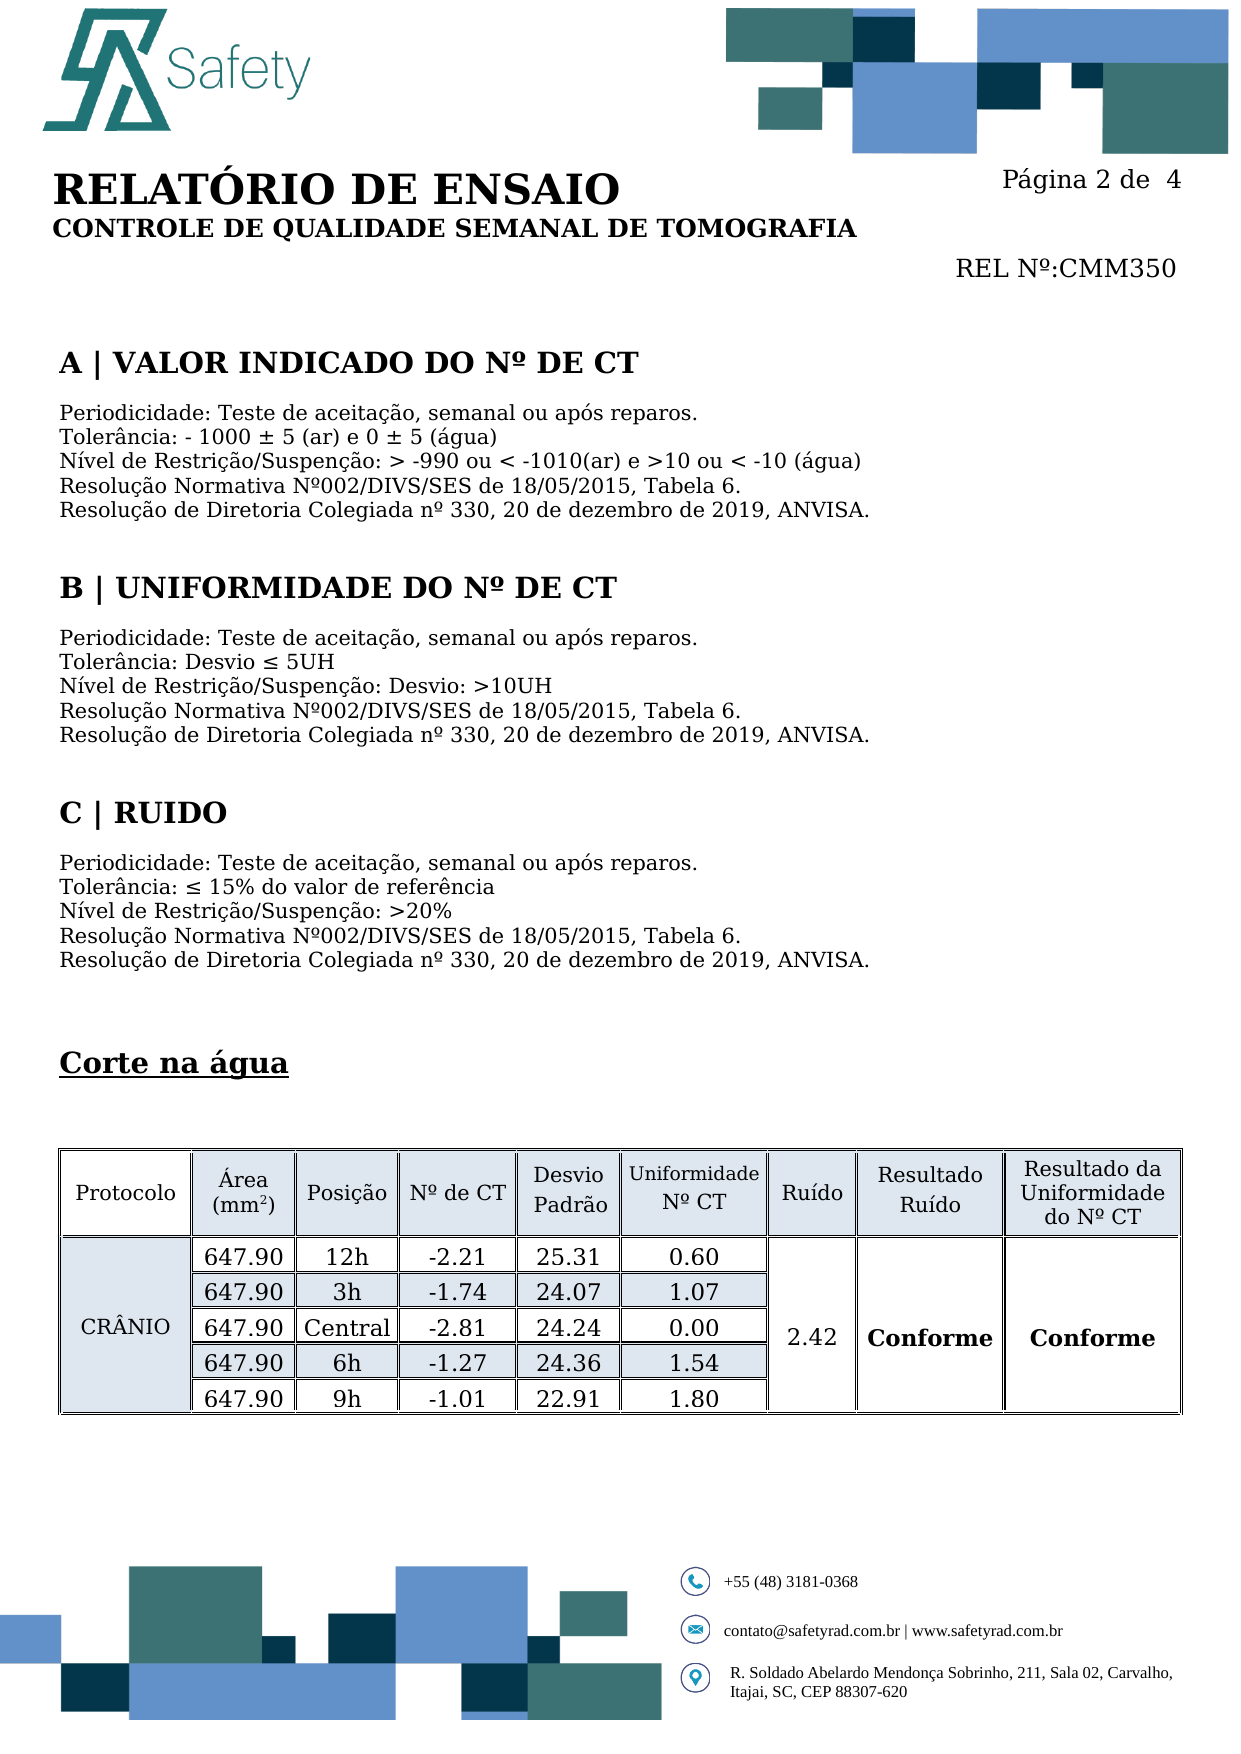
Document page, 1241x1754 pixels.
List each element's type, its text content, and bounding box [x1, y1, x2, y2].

text Periodicidade: Teste de aceitação, semanal ou após reparos. [59, 626, 1122, 650]
table_cell 1.80 [620, 1377, 768, 1412]
table_header Ruído [768, 1151, 856, 1235]
table_cell 647.90 [193, 1274, 294, 1306]
table_cell 6h [297, 1345, 397, 1377]
table_header Posição [295, 1149, 399, 1235]
text Resolução Normativa Nº002/DIVS/SES de 18/05/2015, Tabela 6. [59, 699, 1122, 723]
text Tolerância: ≤ 15% do valor de referência [59, 875, 1228, 899]
table_cell 647.90 [193, 1345, 294, 1377]
text Resolução de Diretoria Colegiada nº 330, 20 de dezembro de 2019, ANVISA. [59, 498, 1122, 522]
text Tolerância: - 1000 ± 5 (ar) e 0 ± 5 (água) [59, 425, 1228, 449]
picture [680, 1614, 710, 1644]
picture [42, 8, 311, 131]
picture [680, 1566, 710, 1596]
text Corte na água [59, 1046, 1228, 1081]
table_cell 24.24 [518, 1309, 619, 1341]
table_cell -1.01 [399, 1377, 517, 1412]
table_cell 647.90 [193, 1238, 294, 1271]
table_cell 9h [295, 1377, 399, 1412]
table_cell 22.91 [517, 1380, 620, 1412]
table_cell 1.54 [622, 1345, 766, 1377]
text Nível de Restrição/Suspenção: >20% [59, 899, 1228, 924]
text Periodicidade: Teste de aceitação, semanal ou após reparos. [59, 401, 1122, 425]
table_header Protocolo [59, 1149, 192, 1235]
table_cell -2.21 [400, 1238, 515, 1271]
table_header Nº de CT [399, 1149, 517, 1235]
table_header Uniformidade Nº CT [620, 1149, 768, 1235]
text Resolução de Diretoria Colegiada nº 330, 20 de dezembro de 2019, ANVISA. [59, 948, 1122, 972]
picture [680, 1663, 710, 1693]
table_cell 24.36 [518, 1345, 619, 1377]
picture [725, 8, 1229, 154]
table_cell Conforme [856, 1235, 1004, 1412]
text Resolução Normativa Nº002/DIVS/SES de 18/05/2015, Tabela 6. [59, 474, 1122, 498]
text A | VALOR INDICADO DO Nº DE CT [59, 346, 1122, 380]
table_cell 2.42 [768, 1238, 856, 1412]
table_cell CRÂNIO [59, 1235, 192, 1412]
table_cell -1.74 [400, 1274, 515, 1306]
table_header Área (mm2) [192, 1151, 295, 1235]
text C | RUIDO [59, 796, 1122, 830]
text Tolerância: Desvio ≤ 5UH [59, 650, 1228, 674]
text Nível de Restrição/Suspenção: > -990 ou < -1010(ar) e >10 ou < -10 (água) [59, 449, 1228, 474]
table_header Desvio Padrão [517, 1151, 620, 1235]
table_cell 0.00 [622, 1309, 766, 1341]
table_cell Conforme [1004, 1235, 1181, 1412]
text Nível de Restrição/Suspenção: Desvio: >10UH [59, 674, 1228, 699]
picture [0, 1566, 662, 1720]
text Resolução de Diretoria Colegiada nº 330, 20 de dezembro de 2019, ANVISA. [59, 723, 1122, 747]
table_cell 12h [297, 1238, 397, 1271]
table_header Resultado Ruído [856, 1149, 1004, 1235]
table_cell Central [297, 1309, 397, 1341]
text Resolução Normativa Nº002/DIVS/SES de 18/05/2015, Tabela 6. [59, 924, 1122, 948]
table_cell 647.90 [193, 1309, 294, 1341]
table_cell -2.81 [400, 1309, 515, 1341]
table_cell 1.07 [622, 1274, 766, 1306]
table_cell 24.07 [518, 1274, 619, 1306]
table_cell 0.60 [622, 1238, 766, 1271]
text Periodicidade: Teste de aceitação, semanal ou após reparos. [59, 851, 1122, 875]
table_cell -1.27 [400, 1345, 515, 1377]
table_cell 25.31 [518, 1238, 619, 1271]
table_cell 647.90 [192, 1380, 295, 1412]
table_cell 3h [297, 1274, 397, 1306]
table_header Resultado da Uniformidade do Nº CT [1004, 1151, 1180, 1235]
text B | UNIFORMIDADE DO Nº DE CT [59, 571, 1122, 605]
